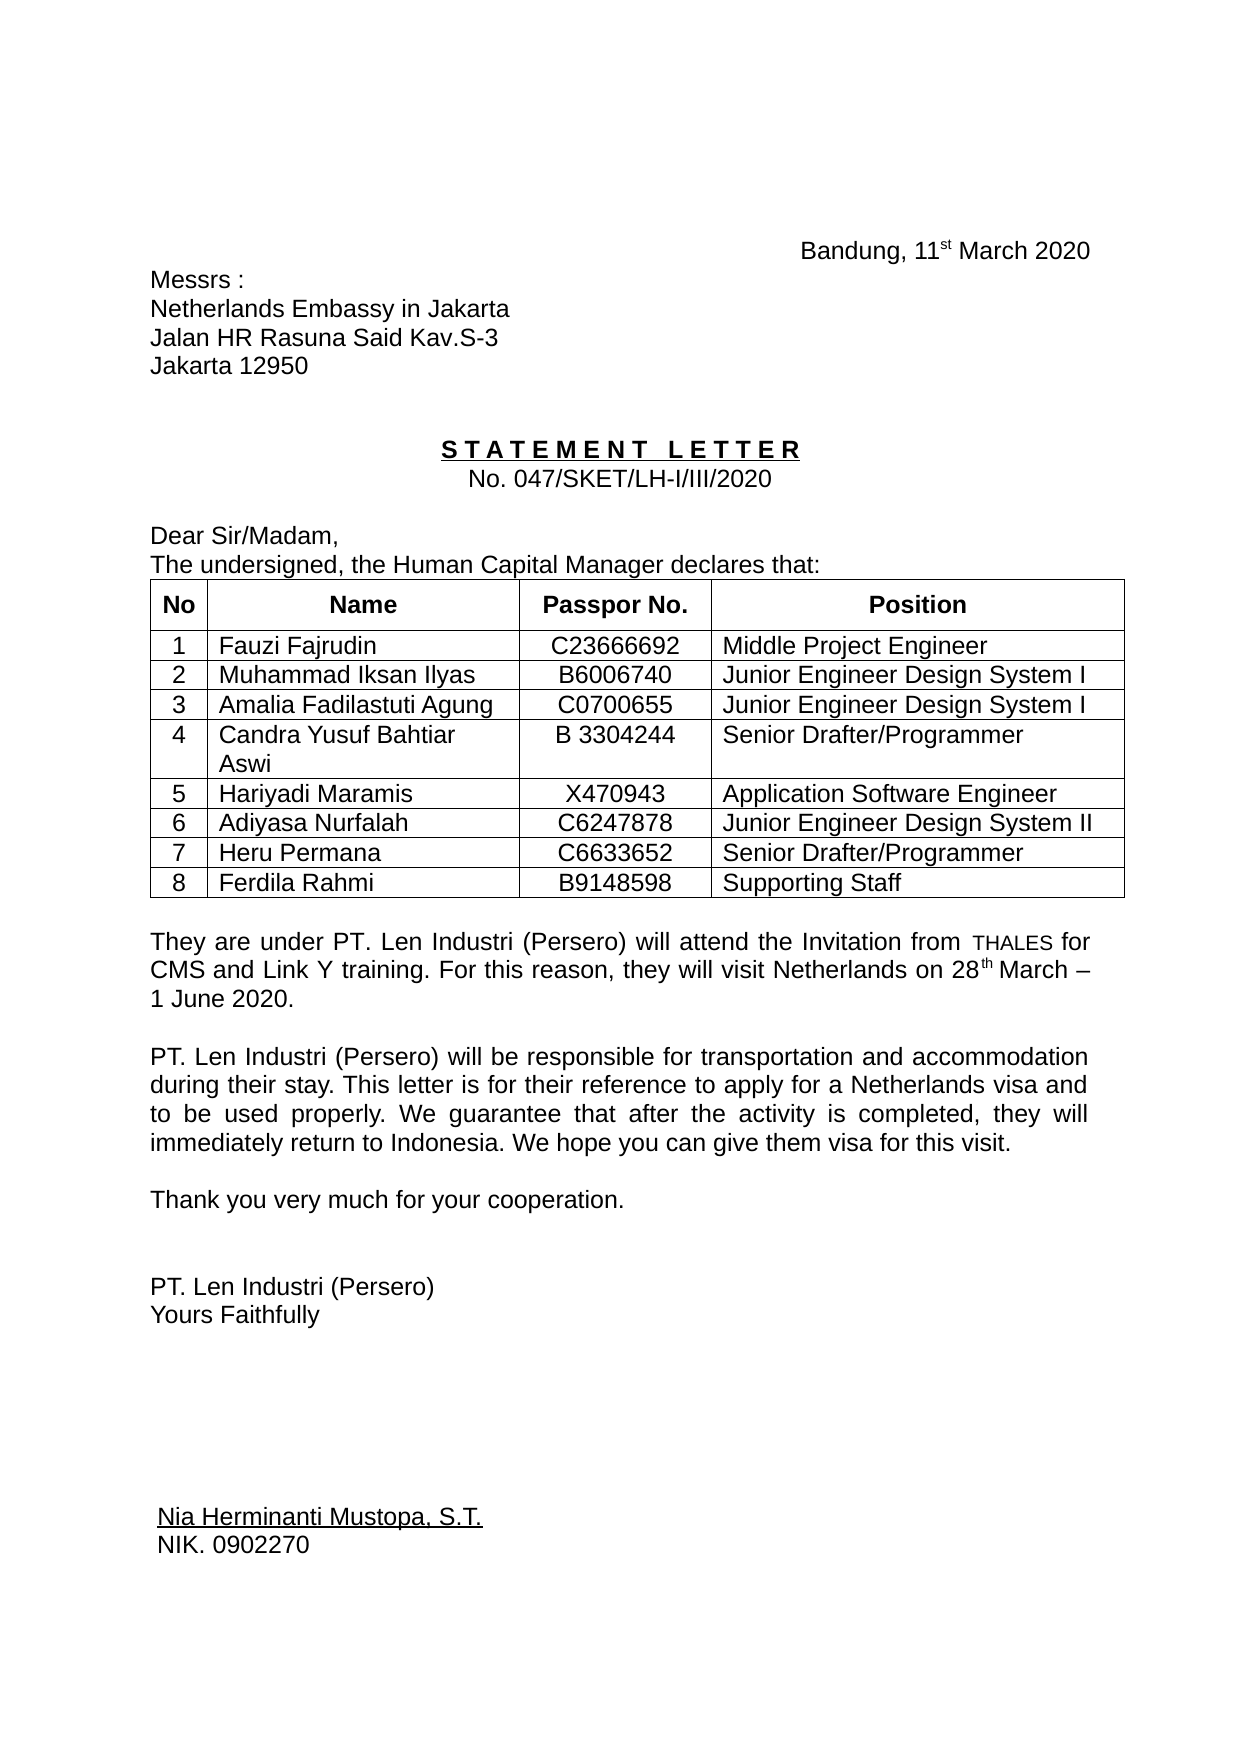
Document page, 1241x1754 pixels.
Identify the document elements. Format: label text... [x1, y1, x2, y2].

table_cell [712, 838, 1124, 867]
text Dear Sir/Madam, [150, 521, 1090, 550]
text Yours Faithfully [150, 1300, 1090, 1329]
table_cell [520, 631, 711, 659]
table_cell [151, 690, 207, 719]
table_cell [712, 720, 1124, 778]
text They are under PT. Len Industri (Persero) will attend the Invitation from THALES for CMS and Link Y training. For this reason, they will visit Netherlands on 28th March – 1 June 2020. [150, 927, 1090, 1013]
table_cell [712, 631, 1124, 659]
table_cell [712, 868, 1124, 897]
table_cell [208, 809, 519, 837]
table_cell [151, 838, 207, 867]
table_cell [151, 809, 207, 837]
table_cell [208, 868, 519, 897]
text Bandung, 11st March 2020 [150, 236, 1090, 265]
text Jalan HR Rasuna Said Kav.S-3 Jakarta 12950 [150, 322, 1090, 380]
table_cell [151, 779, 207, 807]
text S T A T E M E N T L E T T E R [150, 435, 1090, 464]
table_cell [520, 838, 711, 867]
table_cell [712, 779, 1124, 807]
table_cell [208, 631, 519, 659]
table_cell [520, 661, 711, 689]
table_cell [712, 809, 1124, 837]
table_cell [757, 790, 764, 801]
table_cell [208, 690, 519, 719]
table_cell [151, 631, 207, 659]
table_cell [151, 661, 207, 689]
text No. 047/SKET/LH-I/III/2020 [150, 464, 1090, 493]
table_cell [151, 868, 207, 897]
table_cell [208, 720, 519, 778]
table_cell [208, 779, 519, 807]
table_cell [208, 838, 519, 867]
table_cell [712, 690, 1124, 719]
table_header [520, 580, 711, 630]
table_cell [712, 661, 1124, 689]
text NIK. 0902270 [150, 1530, 1090, 1559]
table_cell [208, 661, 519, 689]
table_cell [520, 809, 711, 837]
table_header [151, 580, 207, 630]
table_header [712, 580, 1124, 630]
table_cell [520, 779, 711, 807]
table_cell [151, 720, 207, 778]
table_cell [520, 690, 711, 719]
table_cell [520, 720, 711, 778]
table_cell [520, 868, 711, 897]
text PT. Len Industri (Persero) will be responsible for transportation and accommodation during their stay. This letter is for their reference to apply for a Netherlands visa and to be used properly. We guarantee that after the activity is completed, they will immediately return to Indonesia. We hope you can give them visa for this visit. [150, 1042, 1090, 1157]
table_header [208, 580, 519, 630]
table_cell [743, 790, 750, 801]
text Messrs : [150, 265, 1090, 294]
text PT. Len Industri (Persero) [150, 1272, 1090, 1300]
text Netherlands Embassy in Jakarta [150, 294, 1090, 322]
text Nia Herminanti Mustopa, S.T. [150, 1502, 1090, 1530]
text The undersigned, the Human Capital Manager declares that: [150, 550, 1090, 579]
text Thank you very much for your cooperation. [150, 1185, 1090, 1214]
